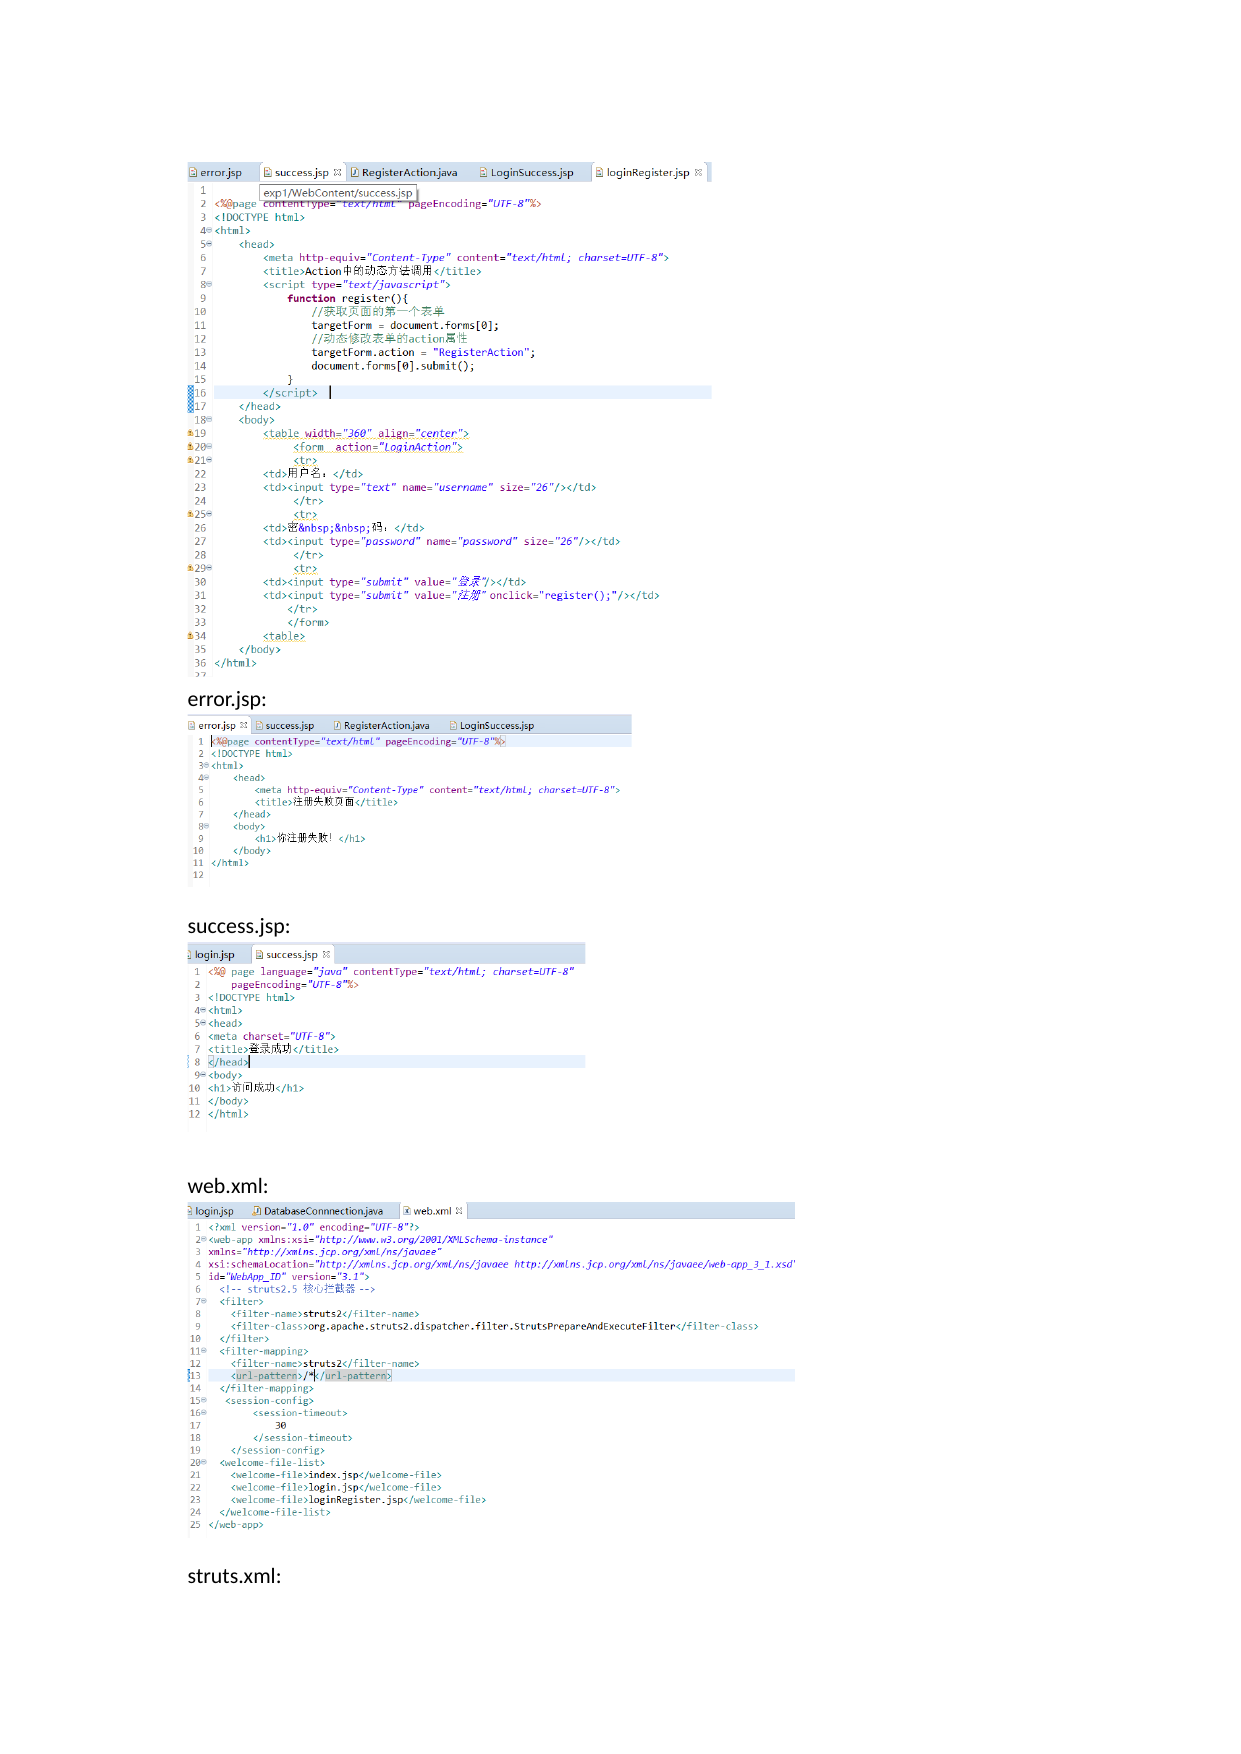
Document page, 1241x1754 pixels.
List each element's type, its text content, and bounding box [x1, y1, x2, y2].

text struts.xml: [187, 1559, 1053, 1592]
picture [187, 162, 712, 677]
text web.xml: [187, 1169, 1053, 1202]
picture [187, 1202, 795, 1538]
text success.jsp: [187, 909, 1053, 942]
text error.jsp: [187, 682, 1053, 714]
picture [187, 714, 632, 887]
picture [187, 942, 586, 1132]
